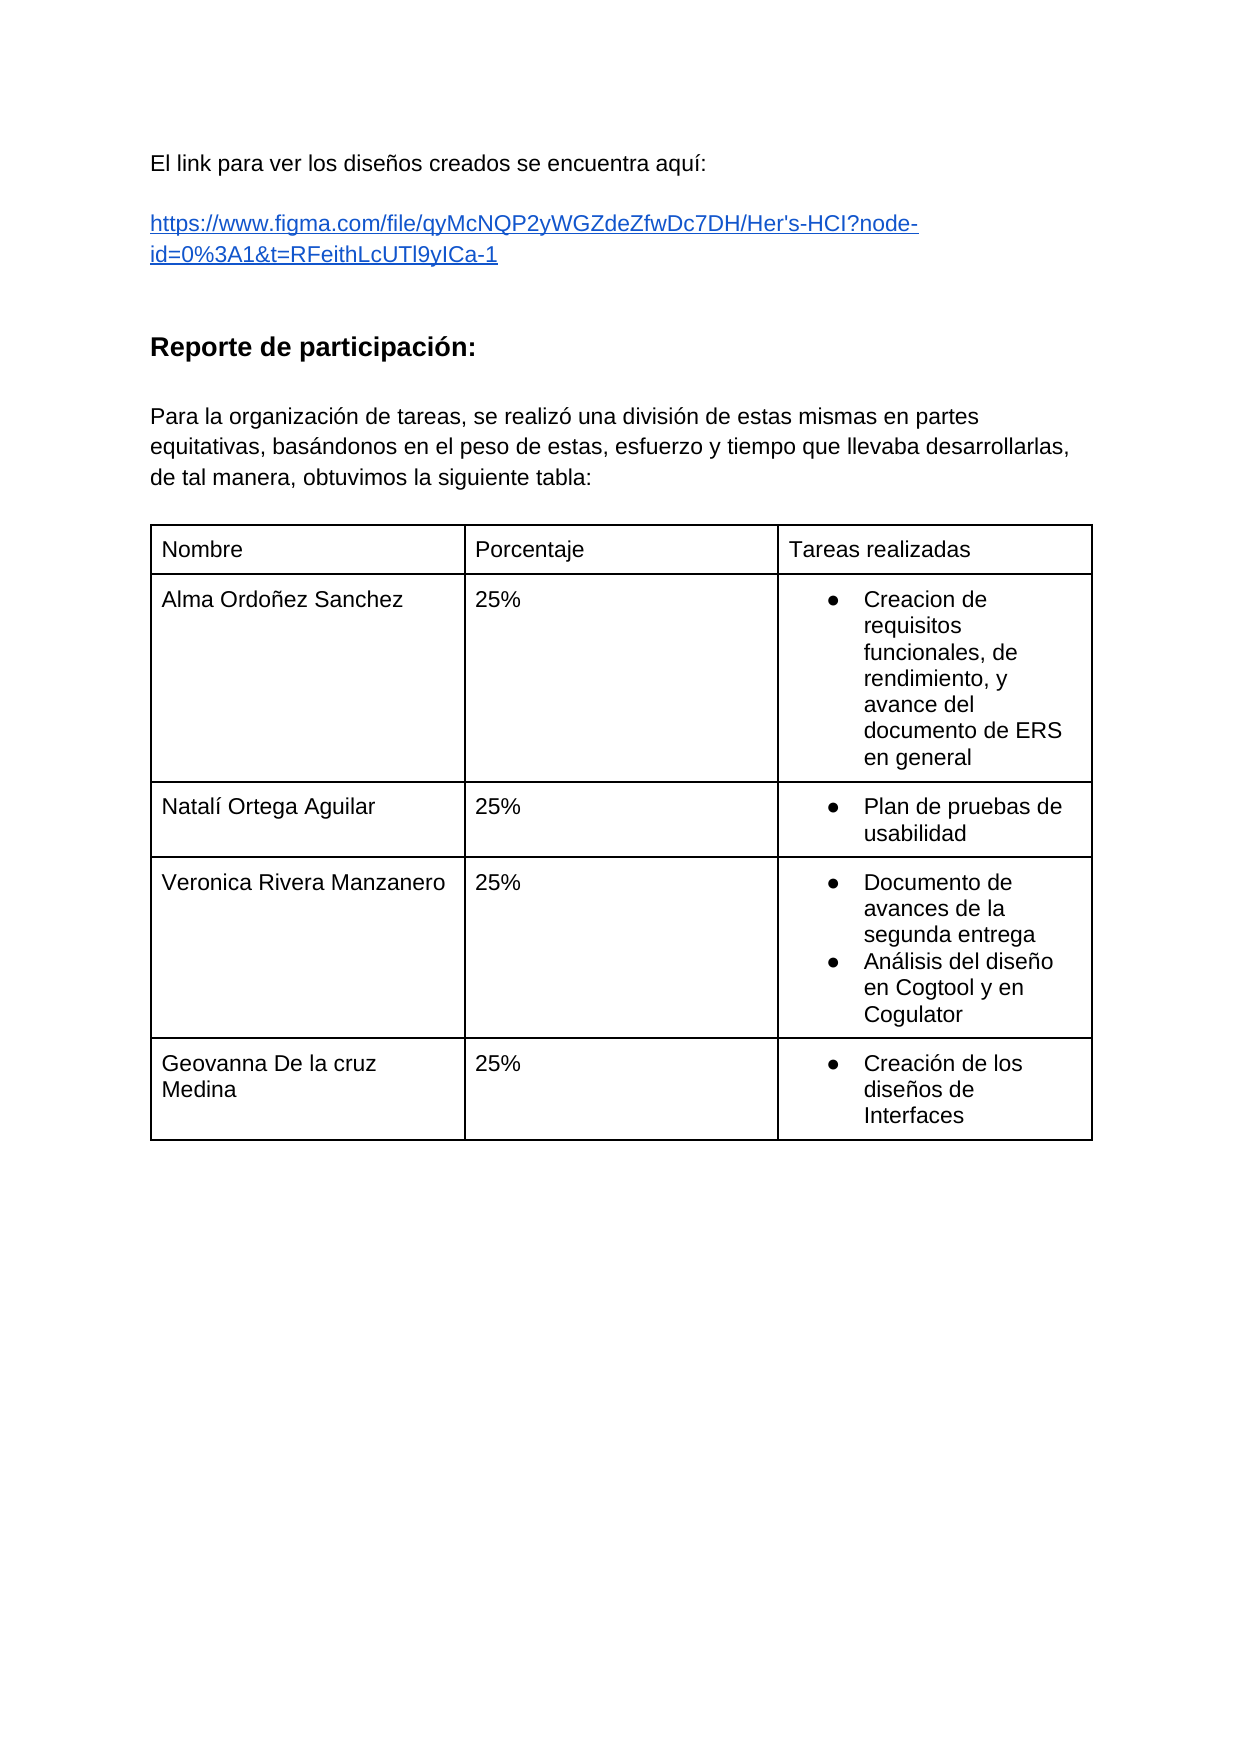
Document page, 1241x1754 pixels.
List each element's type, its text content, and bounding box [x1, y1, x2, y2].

table_cell Plan de pruebas de usabilidad [779, 783, 1091, 856]
text https://www.figma.com/file/qyMcNQP2yWGZdeZfwDc7DH/Her's-HCI?node-id=0%3A1&t=RFeithLcUTl9yICa-1 [150, 210, 1090, 267]
table_header Nombre [152, 526, 464, 573]
table_header Tareas realizadas [779, 526, 1091, 573]
table_header Porcentaje [466, 526, 777, 573]
table_cell Creacion de requisitos funcionales, de rendimiento, y avance del documento de ERS en general [779, 575, 1091, 781]
table_cell 25% [466, 575, 777, 781]
table_cell 25% [466, 858, 777, 1037]
table_cell Geovanna De la cruz Medina [152, 1039, 464, 1139]
table_cell 25% [466, 1039, 777, 1139]
table_cell 25% [466, 783, 777, 856]
table_cell Alma Ordoñez Sanchez [152, 575, 464, 781]
table_cell Veronica Rivera Manzanero [152, 858, 464, 1037]
table_cell Creación de los diseños de Interfaces [779, 1039, 1091, 1139]
text El link para ver los diseños creados se encuentra aquí: [150, 150, 1090, 176]
text Reporte de participación: [150, 331, 1090, 362]
table_cell Documento de avances de la segunda entrega Análisis del diseño en Cogtool y en Cogulator [779, 858, 1091, 1037]
table_cell Natalí Ortega Aguilar [152, 783, 464, 856]
text Para la organización de tareas, se realizó una división de estas mismas en partes equitativas, basándonos en el peso de estas, esfuerzo y tiempo que llevaba desarrollarlas, de tal manera, obtuvimos la siguiente tabla: [150, 403, 1090, 490]
